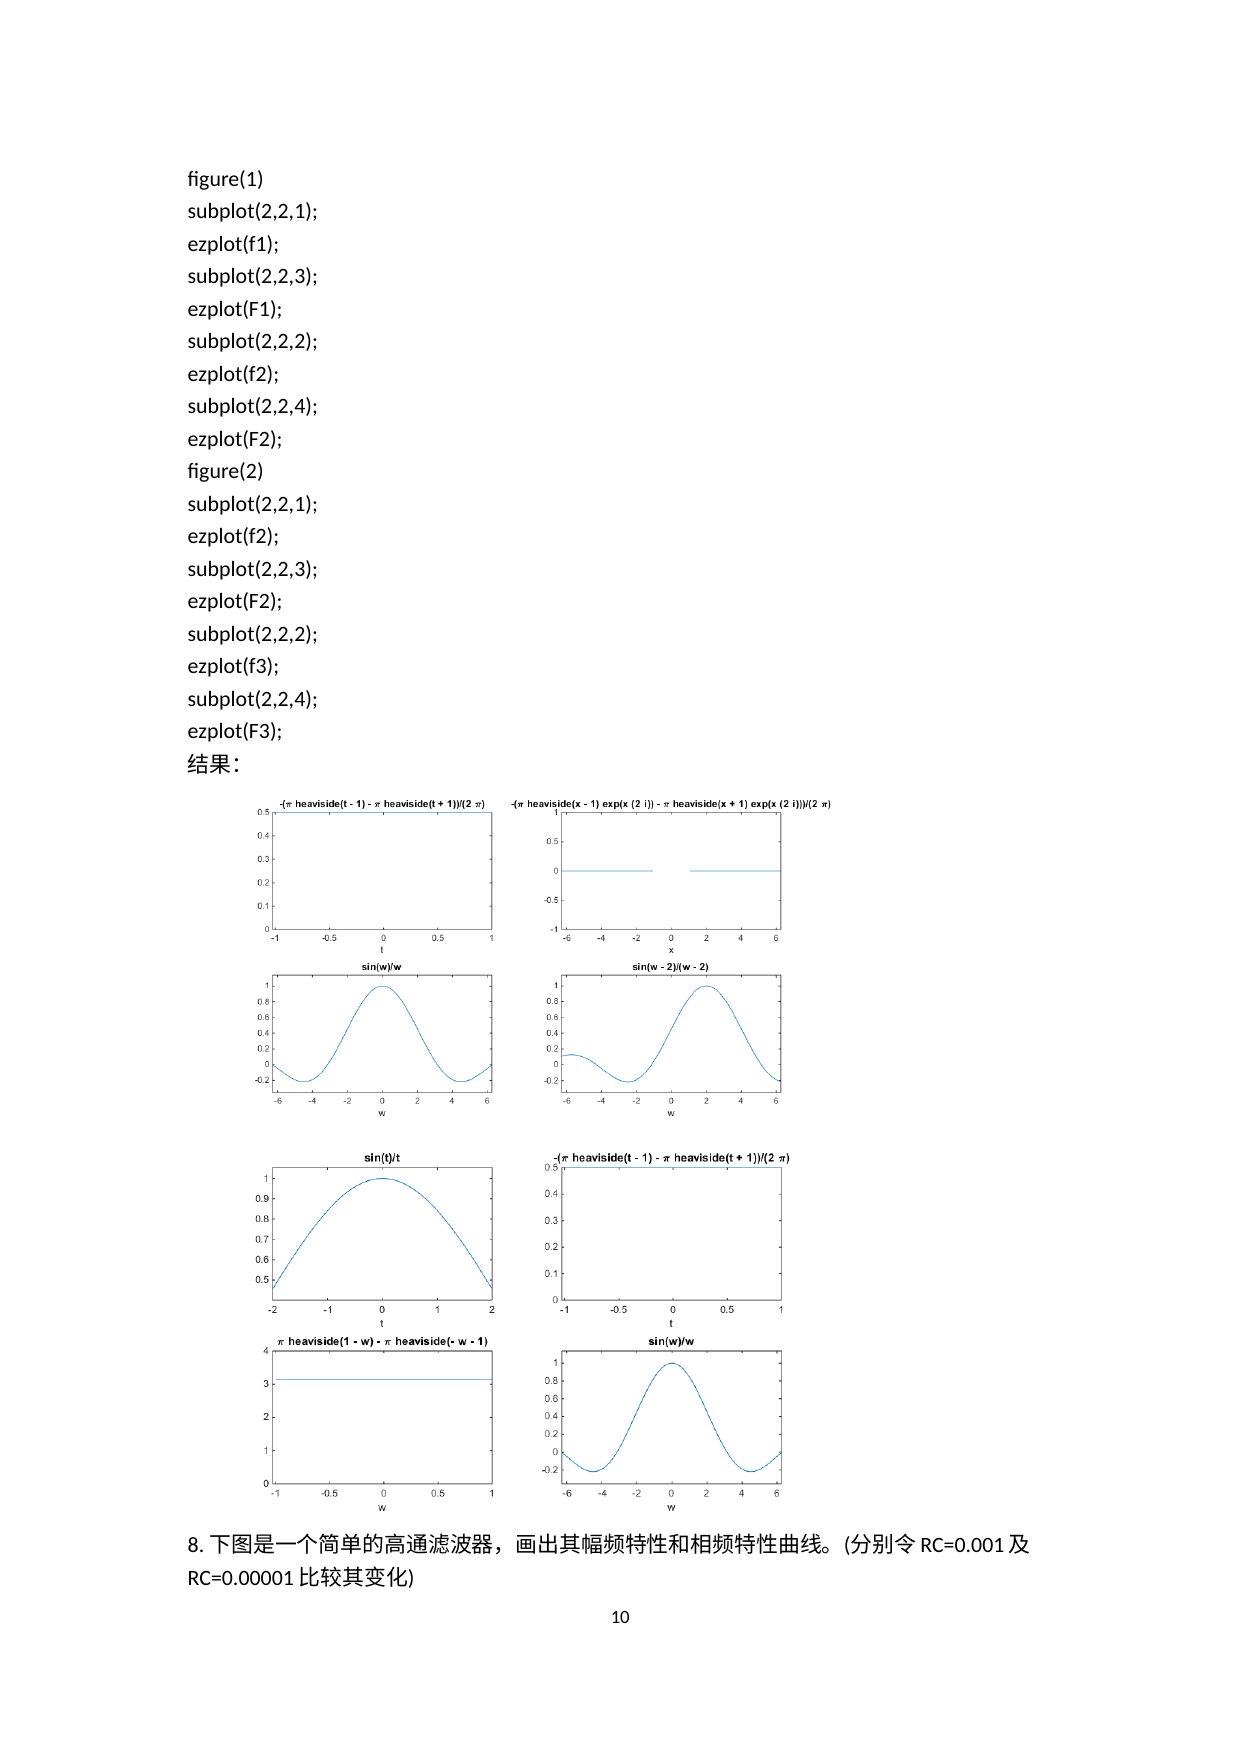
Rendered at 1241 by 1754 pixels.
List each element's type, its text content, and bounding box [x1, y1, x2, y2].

text ezplot(F3); [187, 714, 1053, 747]
picture [187, 786, 843, 1130]
text ezplot(F2); [187, 422, 1053, 454]
text ezplot(f1); [187, 227, 1053, 259]
text 结果： [187, 747, 1053, 779]
text figure(1) [187, 162, 1053, 194]
text subplot(2,2,3); [187, 259, 1053, 292]
text ezplot(F1); [187, 292, 1053, 324]
text subplot(2,2,1); [187, 487, 1053, 519]
text ezplot(f2); [187, 519, 1053, 552]
text ezplot(F2); [187, 584, 1053, 617]
text subplot(2,2,3); [187, 552, 1053, 584]
text subplot(2,2,4); [187, 389, 1053, 422]
text subplot(2,2,4); [187, 682, 1053, 714]
text ezplot(f2); [187, 357, 1053, 389]
text ezplot(f3); [187, 649, 1053, 682]
text figure(2) [187, 454, 1053, 487]
text subplot(2,2,1); [187, 194, 1053, 227]
text 8. 下图是一个简单的高通滤波器，画出其幅频特性和相频特性曲线。(分别令RC=0.001及 RC=0.00001比较其变化) [187, 1527, 1053, 1592]
text subplot(2,2,2); [187, 617, 1053, 649]
text subplot(2,2,2); [187, 324, 1053, 357]
picture [187, 1138, 844, 1526]
